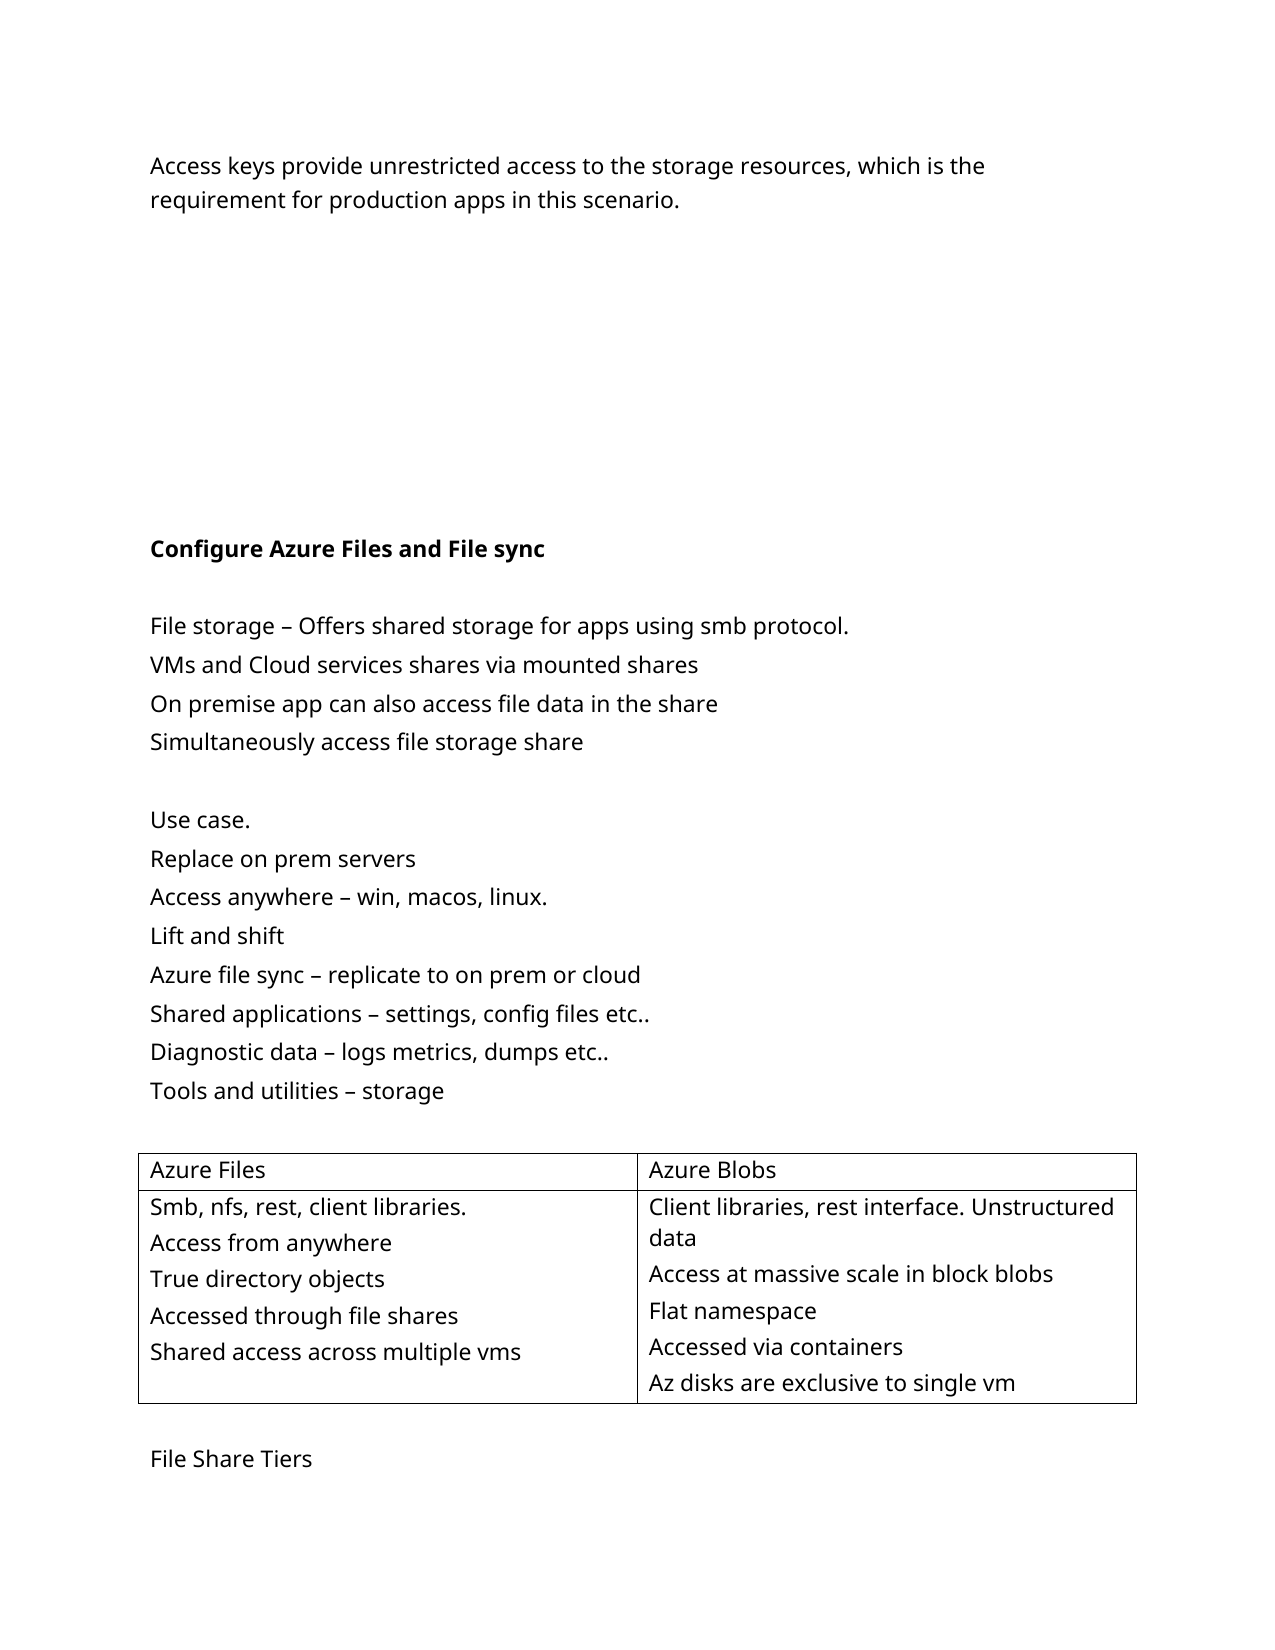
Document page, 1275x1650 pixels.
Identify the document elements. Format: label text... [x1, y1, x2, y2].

text Tools and utilities – storage [150, 1075, 1125, 1106]
text Use case. [150, 804, 1125, 835]
text Diagnostic data – logs metrics, dumps etc.. [150, 1036, 1125, 1067]
table_header Azure Files [139, 1154, 637, 1190]
text Configure Azure Files and File sync [150, 532, 1125, 564]
text File Share Tiers [150, 1443, 1125, 1474]
text Lift and shift [150, 920, 1125, 951]
text On premise app can also access file data in the share [150, 687, 1125, 719]
text VMs and Cloud services shares via mounted shares [150, 649, 1125, 680]
table_header Azure Blobs [638, 1154, 1136, 1190]
text Azure file sync – replicate to on prem or cloud [150, 959, 1125, 990]
text Access keys provide unrestricted access to the storage resources, which is the requirement for production apps in this scenario. [150, 150, 1125, 215]
table_cell Client libraries, rest interface. Unstructured data Access at massive scale in block blobs Flat namespace Accessed via containers Az disks are exclusive to single vm [638, 1191, 1136, 1403]
text Simultaneously access file storage share [150, 726, 1125, 757]
text Replace on prem servers [150, 842, 1125, 874]
text Shared applications – settings, config files etc.. [150, 997, 1125, 1029]
text File storage – Offers shared storage for apps using smb protocol. [150, 610, 1125, 641]
text Access anywhere – win, macos, linux. [150, 881, 1125, 912]
table_cell Smb, nfs, rest, client libraries. Access from anywhere True directory objects Accessed through file shares Shared access across multiple vms [139, 1191, 637, 1403]
